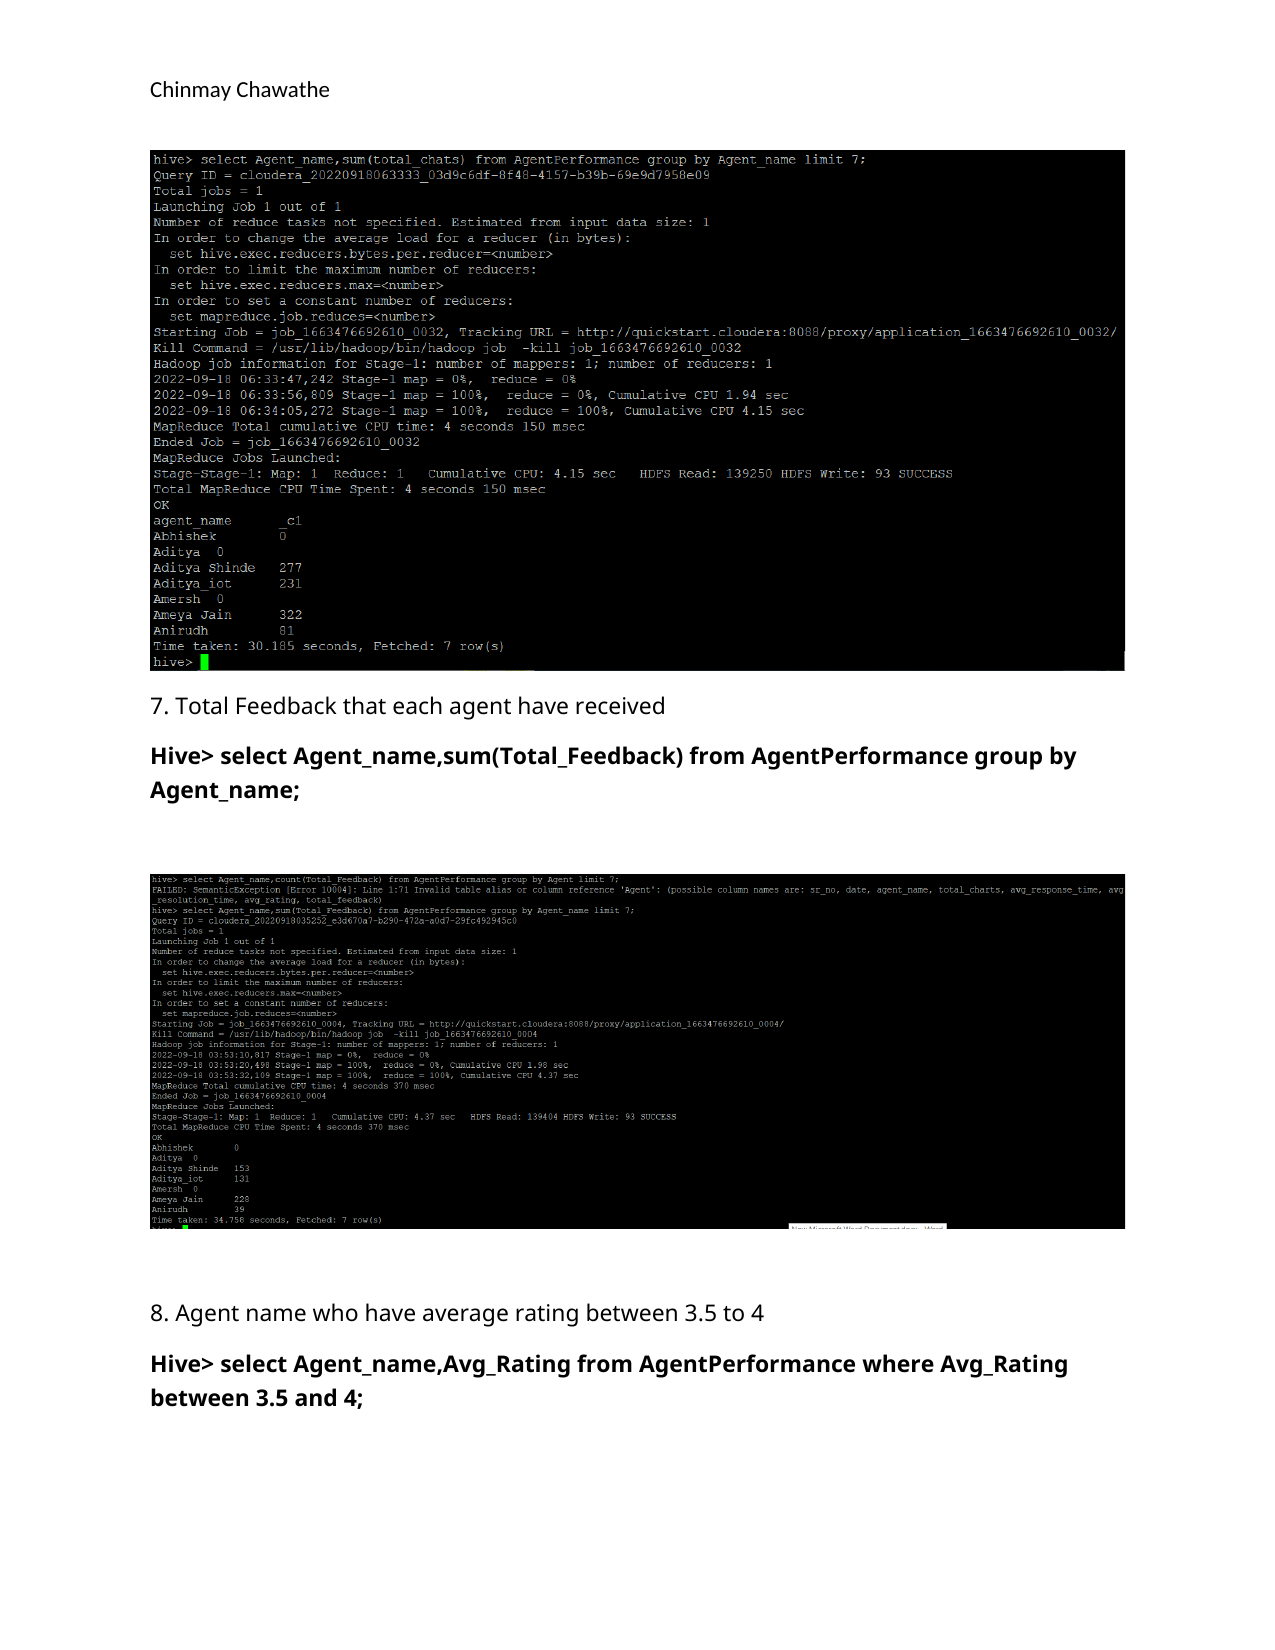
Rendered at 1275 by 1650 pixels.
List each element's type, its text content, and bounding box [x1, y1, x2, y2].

picture [150, 150, 1125, 671]
text Hive> select Agent_name,Avg_Rating from AgentPerformance where Avg_Rating between 3.5 and 4; [150, 1348, 1125, 1413]
picture [150, 874, 1125, 1229]
text 8. Agent name who have average rating between 3.5 to 4 [150, 1297, 1125, 1329]
text 7. Total Feedback that each agent have received [150, 690, 1125, 721]
text Hive> select Agent_name,sum(Total_Feedback) from AgentPerformance group by Agent_name; [150, 740, 1125, 805]
